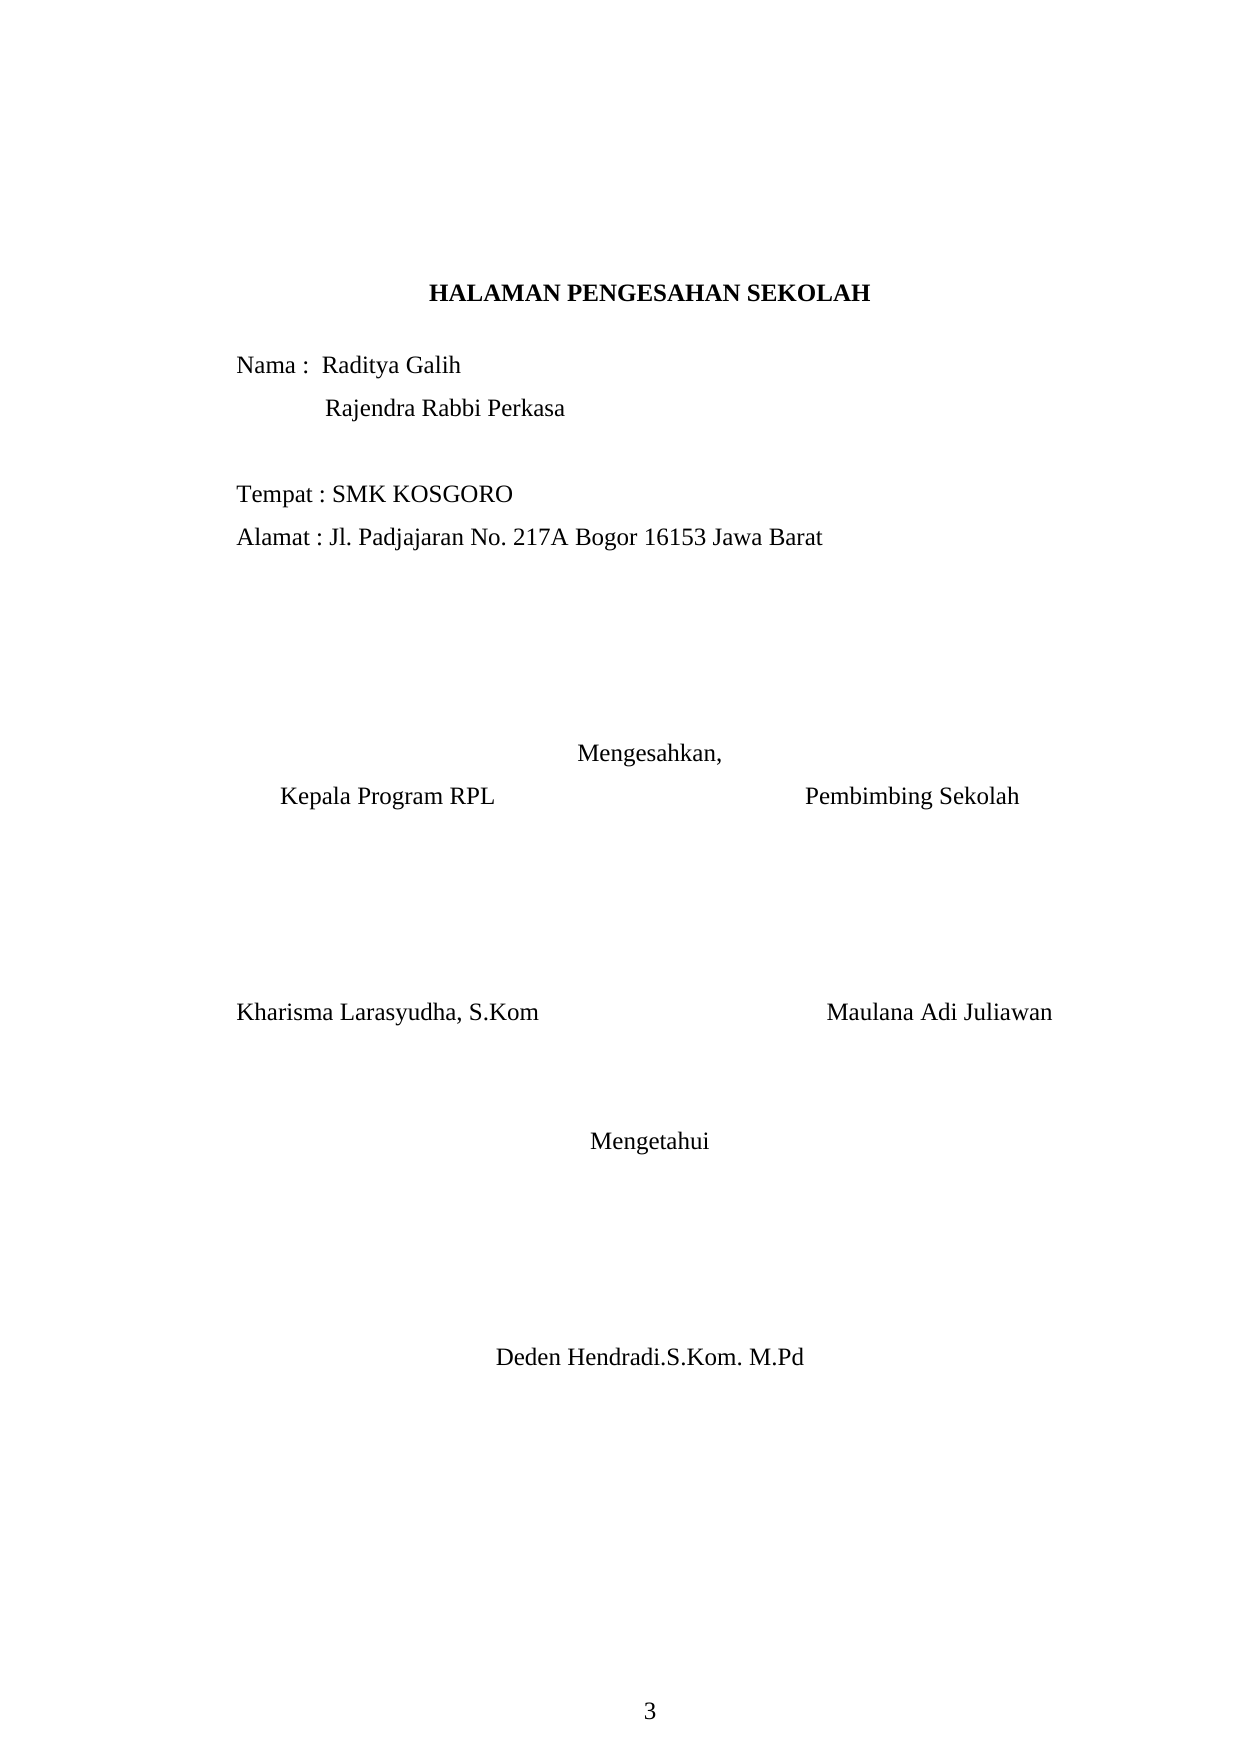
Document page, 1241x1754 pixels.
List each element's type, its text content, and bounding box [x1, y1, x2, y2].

text Tempat : SMK KOSGORO [236, 479, 1063, 508]
text Deden Hendradi.S.Kom. M.Pd [236, 1342, 1063, 1370]
text HALAMAN PENGESAHAN SEKOLAH [236, 278, 1063, 307]
text Alamat : Jl. Padjajaran No. 217A Bogor 16153 Jawa Barat [236, 522, 1063, 551]
text Kepala Program RPL Pembimbing Sekolah [236, 781, 1063, 810]
text Mengesahkan, [236, 738, 1063, 767]
text Nama : Raditya Galih Rajendra Rabbi Perkasa [236, 350, 1063, 465]
text Kharisma Larasyudha, S.Kom Maulana Adi Juliawan [236, 997, 1063, 1025]
text Mengetahui [236, 1126, 1063, 1155]
